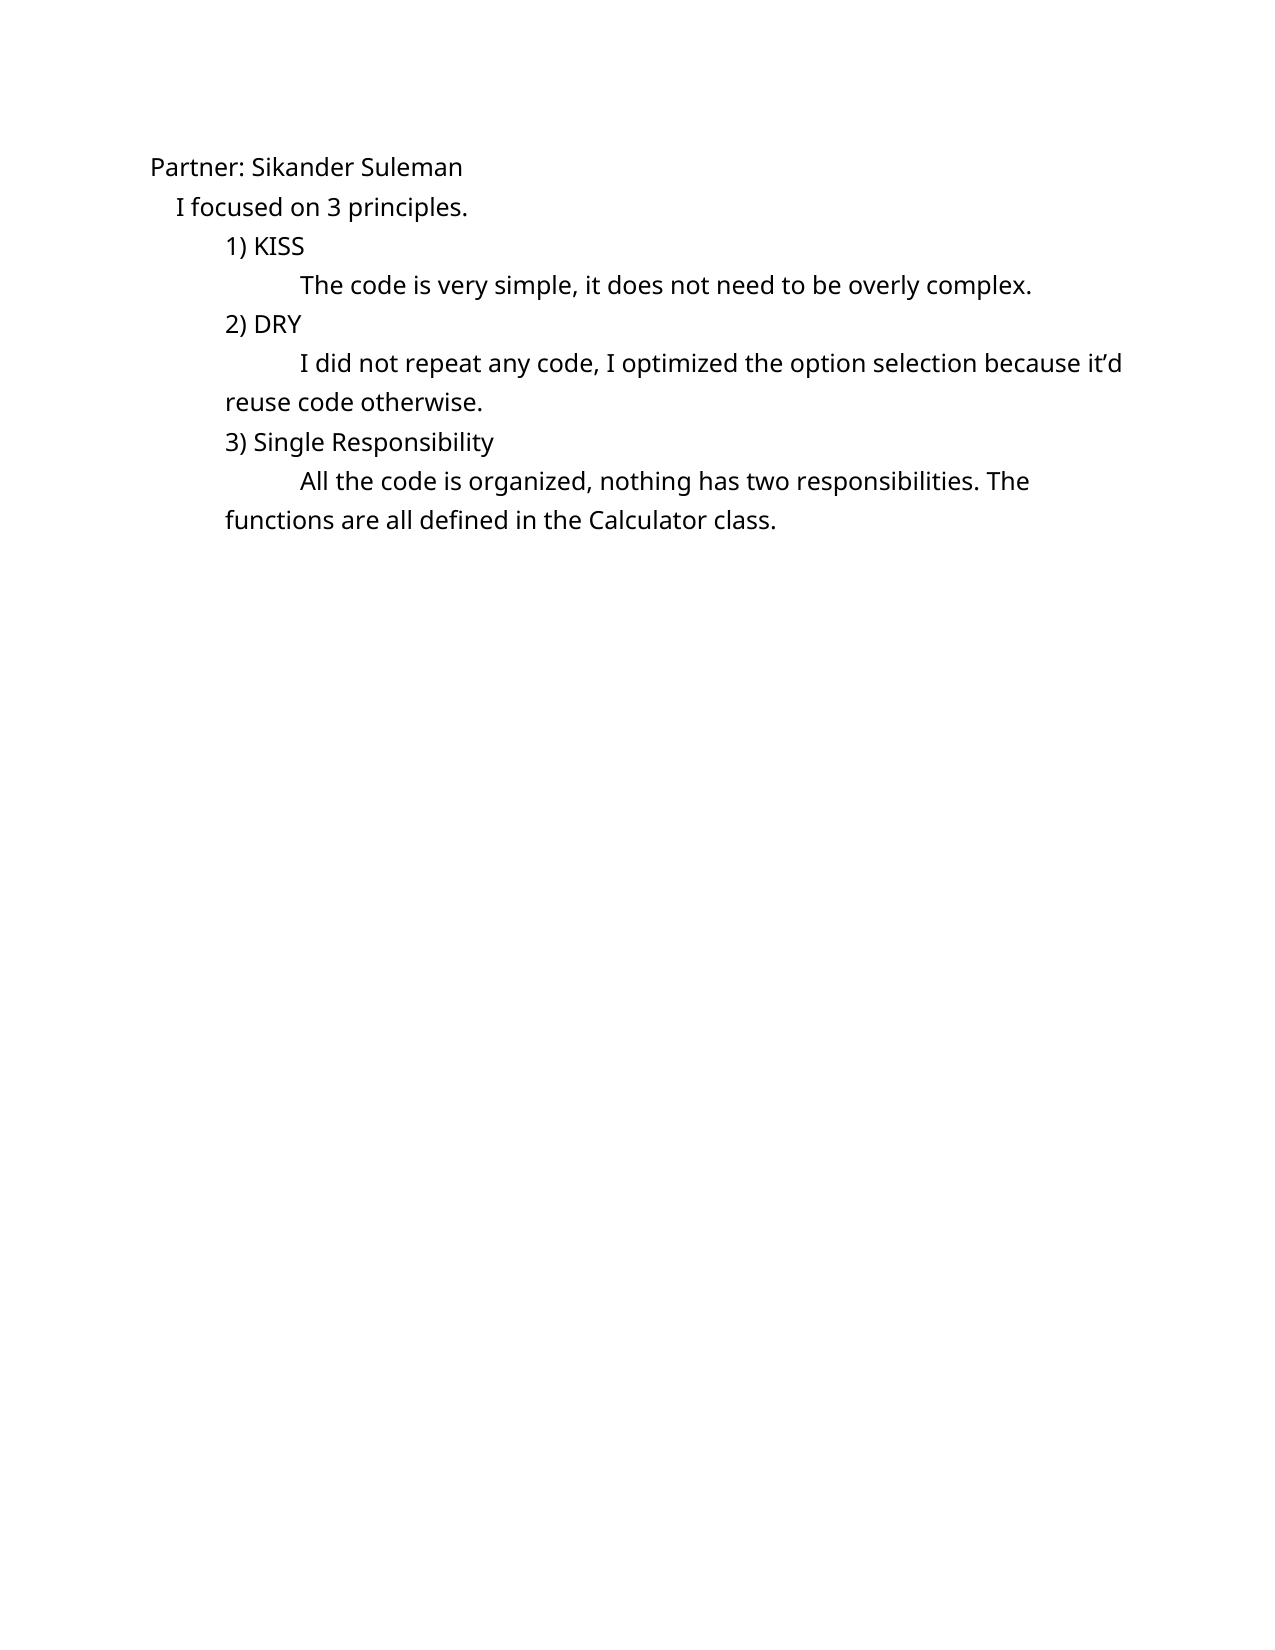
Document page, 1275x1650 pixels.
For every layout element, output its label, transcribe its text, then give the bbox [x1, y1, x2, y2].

text Partner: Sikander Suleman [150, 150, 1125, 184]
text I focused on 3 principles. [150, 189, 1125, 223]
text All the code is organized, nothing has two responsibilities. The functions are all defined in the Calculator class. [225, 463, 1125, 537]
text I did not repeat any code, I optimized the option selection because it’d reuse code otherwise. [225, 346, 1125, 419]
text 1) KISS [225, 228, 1125, 262]
text 3) Single Responsibility [225, 424, 1125, 458]
text 2) DRY [225, 307, 1125, 341]
text The code is very simple, it does not need to be overly complex. [225, 267, 1125, 302]
